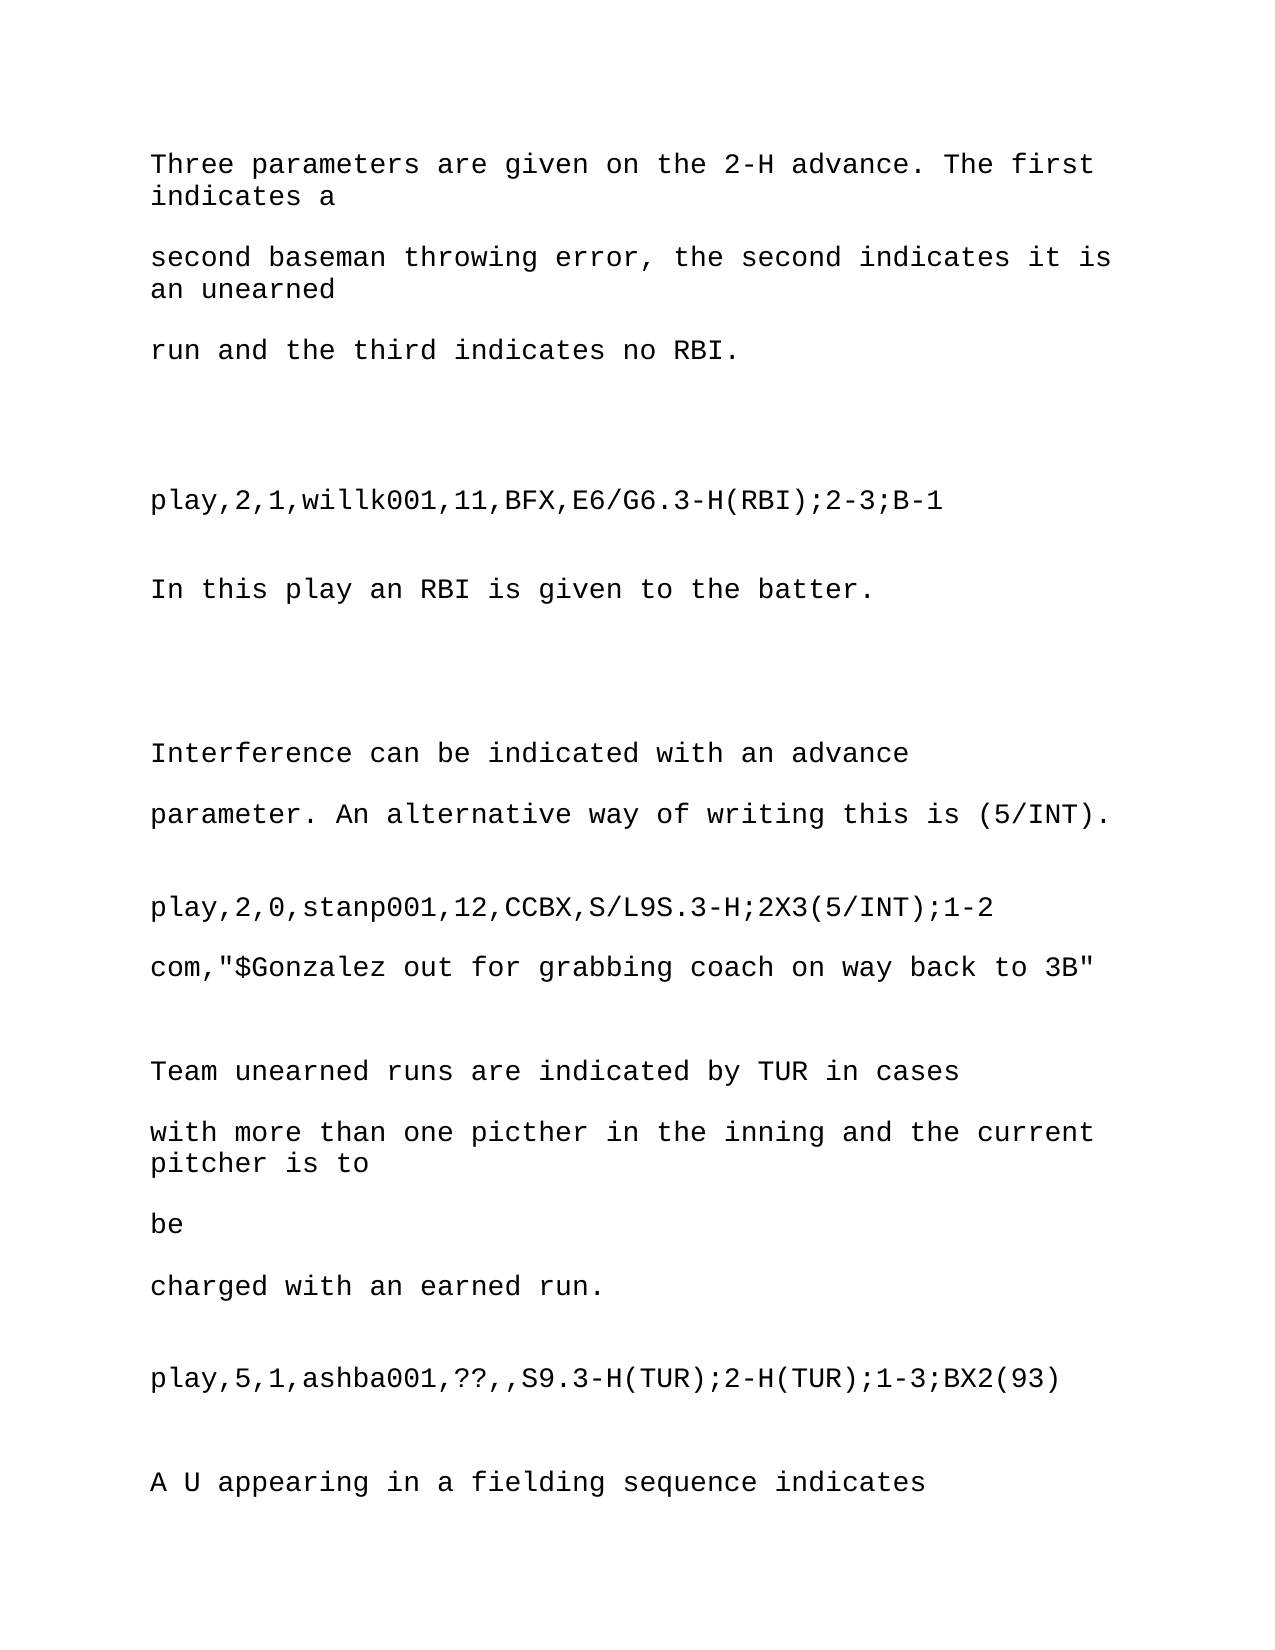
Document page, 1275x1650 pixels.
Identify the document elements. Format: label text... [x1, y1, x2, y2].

text charged with an earned run. [150, 1272, 1125, 1303]
text play,2,1,willk001,11,BFX,E6/G6.3-H(RBI);2-3;B-1 [150, 486, 1125, 546]
text Three parameters are given on the 2-H advance. The first indicates a [150, 150, 1125, 214]
text second baseman throwing error, the second indicates it is an unearned [150, 243, 1125, 307]
text play,5,1,ashba001,??,,S9.3-H(TUR);2-H(TUR);1-3;BX2(93) [150, 1364, 1125, 1396]
text Interference can be indicated with an advance [150, 739, 1125, 771]
text Team unearned runs are indicated by TUR in cases [150, 1057, 1125, 1088]
text with more than one picther in the inning and the current pitcher is to [150, 1118, 1125, 1181]
text com,"$Gonzalez out for grabbing coach on way back to 3B" [150, 953, 1125, 985]
text run and the third indicates no RBI. [150, 336, 1125, 368]
text A U appearing in a fielding sequence indicates [150, 1468, 1125, 1500]
text In this play an RBI is given to the batter. [150, 575, 1125, 607]
text play,2,0,stanp001,12,CCBX,S/L9S.3-H;2X3(5/INT);1-2 [150, 893, 1125, 953]
text parameter. An alternative way of writing this is (5/INT). [150, 800, 1125, 832]
text be [150, 1211, 1125, 1242]
